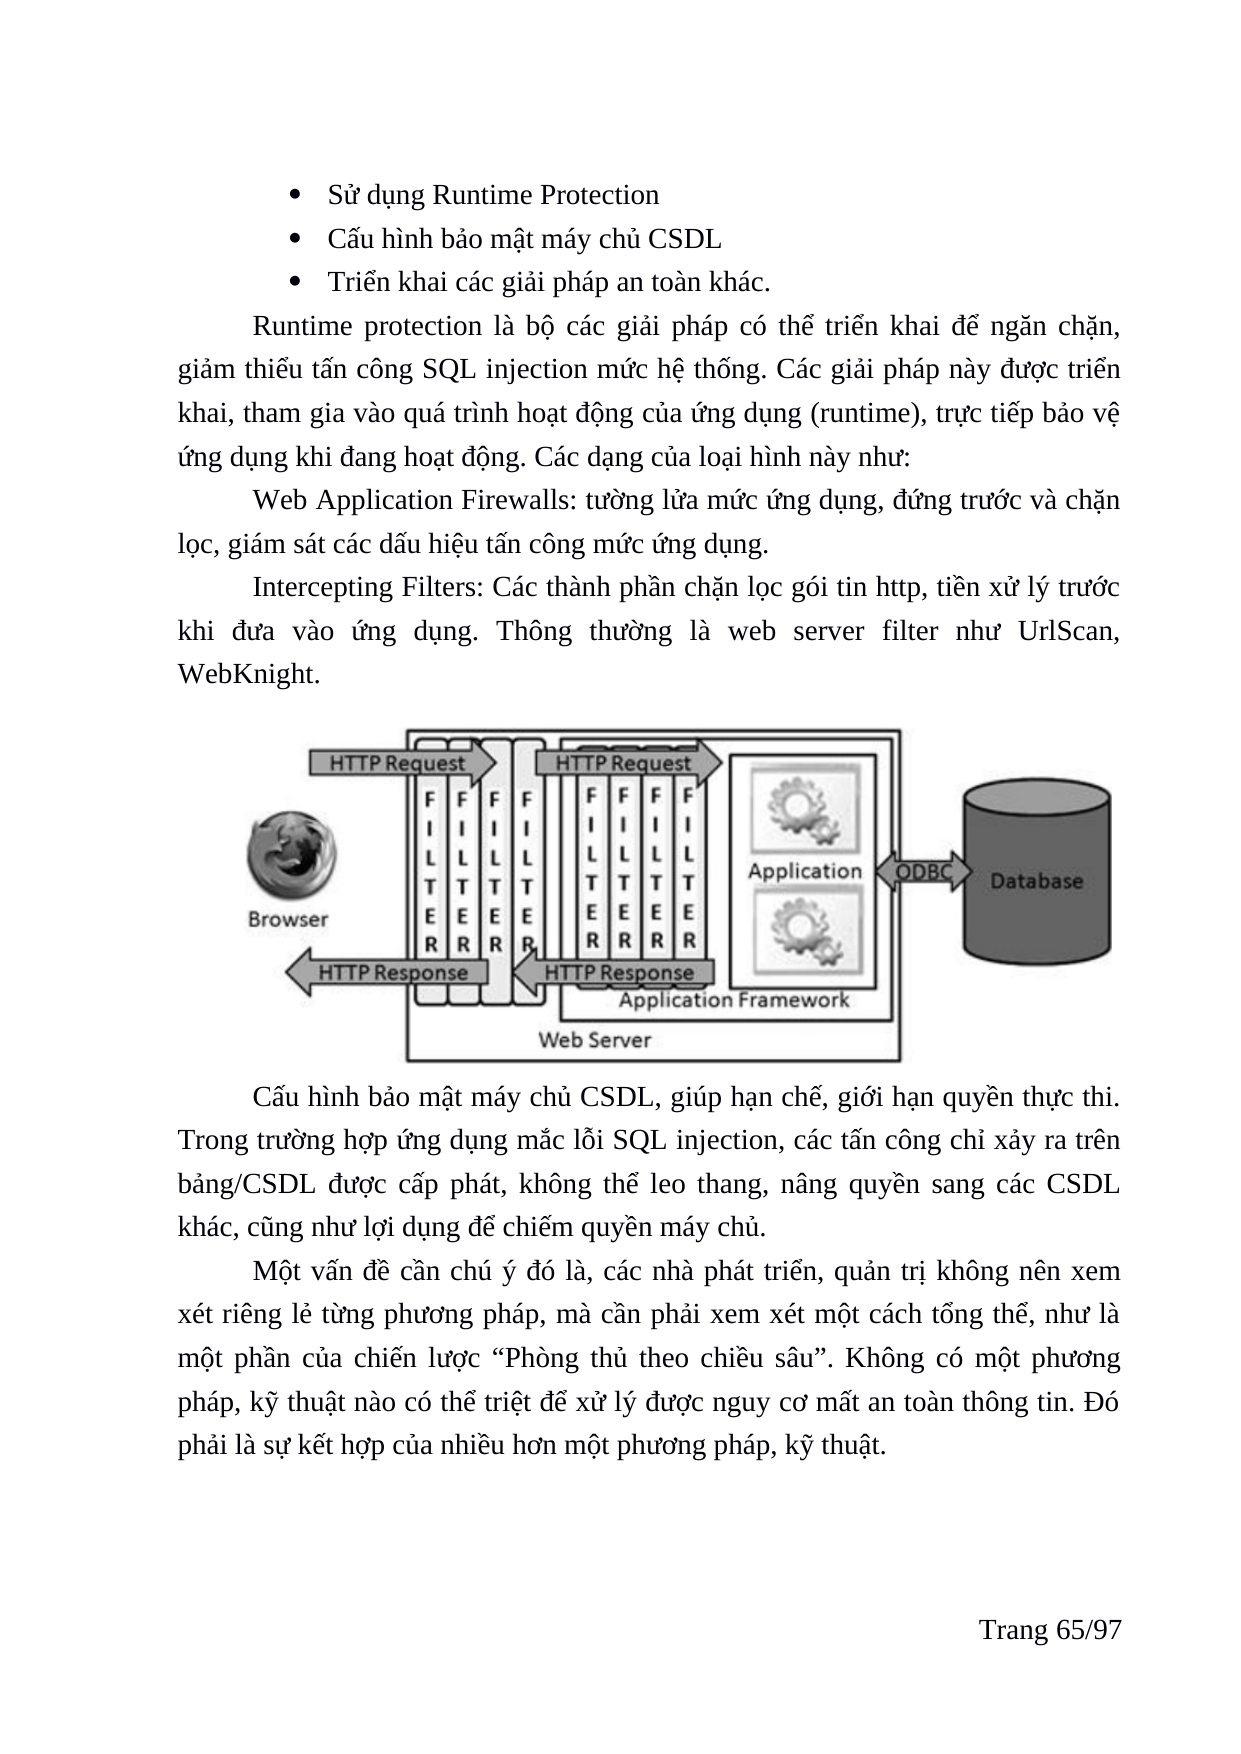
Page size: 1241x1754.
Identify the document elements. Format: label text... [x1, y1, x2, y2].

list Sử dụng Runtime Protection [290, 177, 1122, 211]
text Web Application Firewalls: tường lửa mức ứng dụng, đứng trước và chặn lọc, giám sát các dấu hiệu tấn công mức ứng dụng. [177, 482, 1122, 559]
list Triển khai các giải pháp an toàn khác. [290, 264, 1122, 298]
text Runtime protection là bộ các giải pháp có thể triển khai để ngăn chặn, giảm thiểu tấn công SQL injection mức hệ thống. Các giải pháp này được triển khai, tham gia vào quá trình hoạt động của ứng dụng (runtime), trực tiếp bảo vệ ứng dụng khi đang hoạt động. Các dạng của loại hình này như: [177, 308, 1122, 472]
text Intercepting Filters: Các thành phần chặn lọc gói tin http, tiền xử lý trước khi đưa vào ứng dụng. Thông thường là web server filter như UrlScan, WebKnight. [177, 569, 1122, 690]
list Cấu hình bảo mật máy chủ CSDL [290, 221, 1122, 254]
text Một vấn đề cần chú ý đó là, các nhà phát triển, quản trị không nên xem xét riêng lẻ từng phương pháp, mà cần phải xem xét một cách tổng thể, như là một phần của chiến lược “Phòng thủ theo chiều sâu”. Không có một phương pháp, kỹ thuật nào có thể triệt để xử lý được nguy cơ mất an toàn thông tin. Đó phải là sự kết hợp của nhiều hơn một phương pháp, kỹ thuật. [177, 1253, 1122, 1461]
picture [177, 700, 1157, 1069]
text Cấu hình bảo mật máy chủ CSDL, giúp hạn chế, giới hạn quyền thực thi. Trong trường hợp ứng dụng mắc lỗi SQL injection, các tấn công chỉ xảy ra trên bảng/CSDL được cấp phát, không thể leo thang, nâng quyền sang các CSDL khác, cũng như lợi dụng để chiếm quyền máy chủ. [177, 1079, 1122, 1243]
